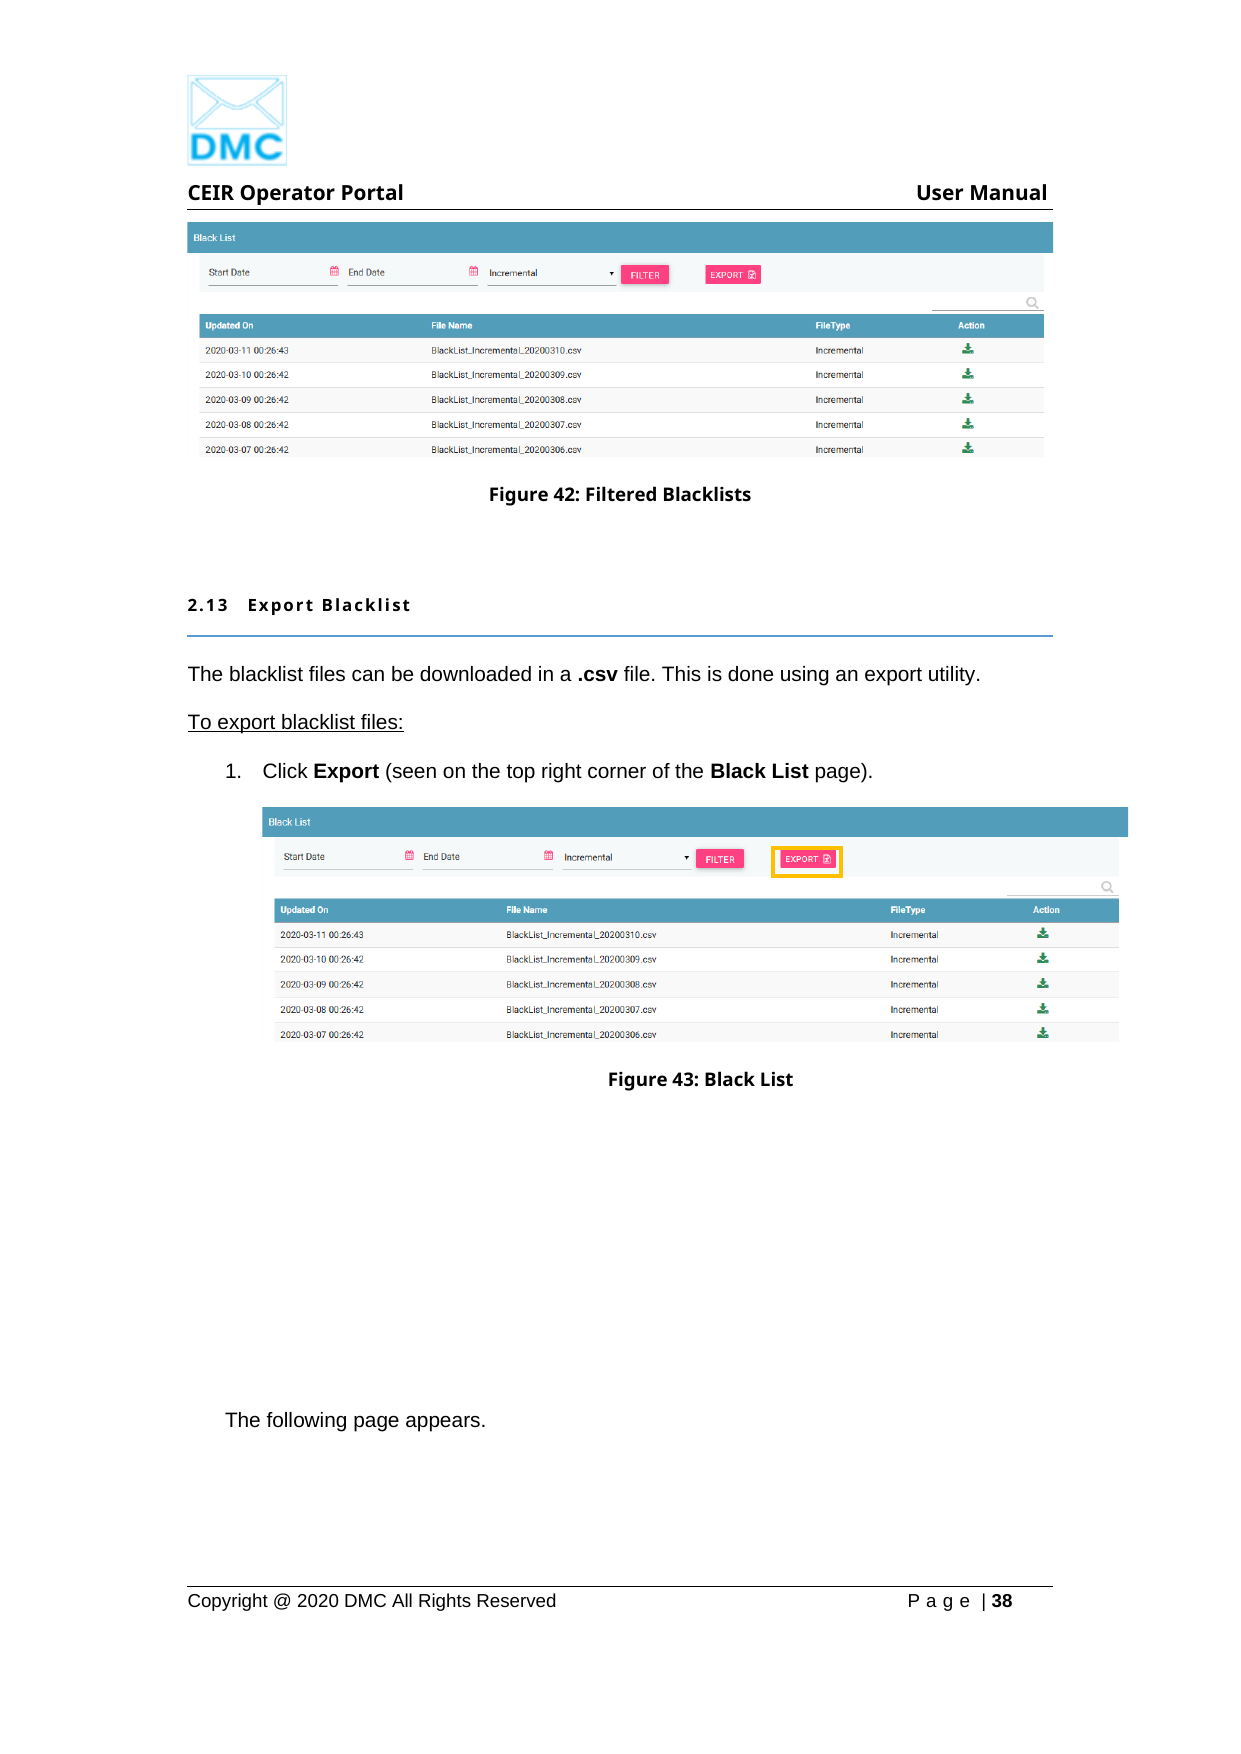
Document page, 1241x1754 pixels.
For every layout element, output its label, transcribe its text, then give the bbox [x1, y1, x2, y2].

text The following page appears. [225, 1407, 1053, 1431]
picture [262, 807, 1129, 1042]
picture [187, 222, 1054, 457]
subtitle Export Blacklist [187, 593, 1053, 635]
picture [187, 75, 288, 166]
text Figure 42: Filtered Blacklists [187, 481, 1053, 507]
text To export blacklist files: [187, 710, 1053, 734]
text The blacklist files can be downloaded in a .csv file. This is done using an export utility. [187, 662, 1053, 686]
text Figure 43: Black List [187, 1066, 1053, 1092]
list Click Export (seen on the top right corner of the Black List page). [225, 759, 1053, 783]
